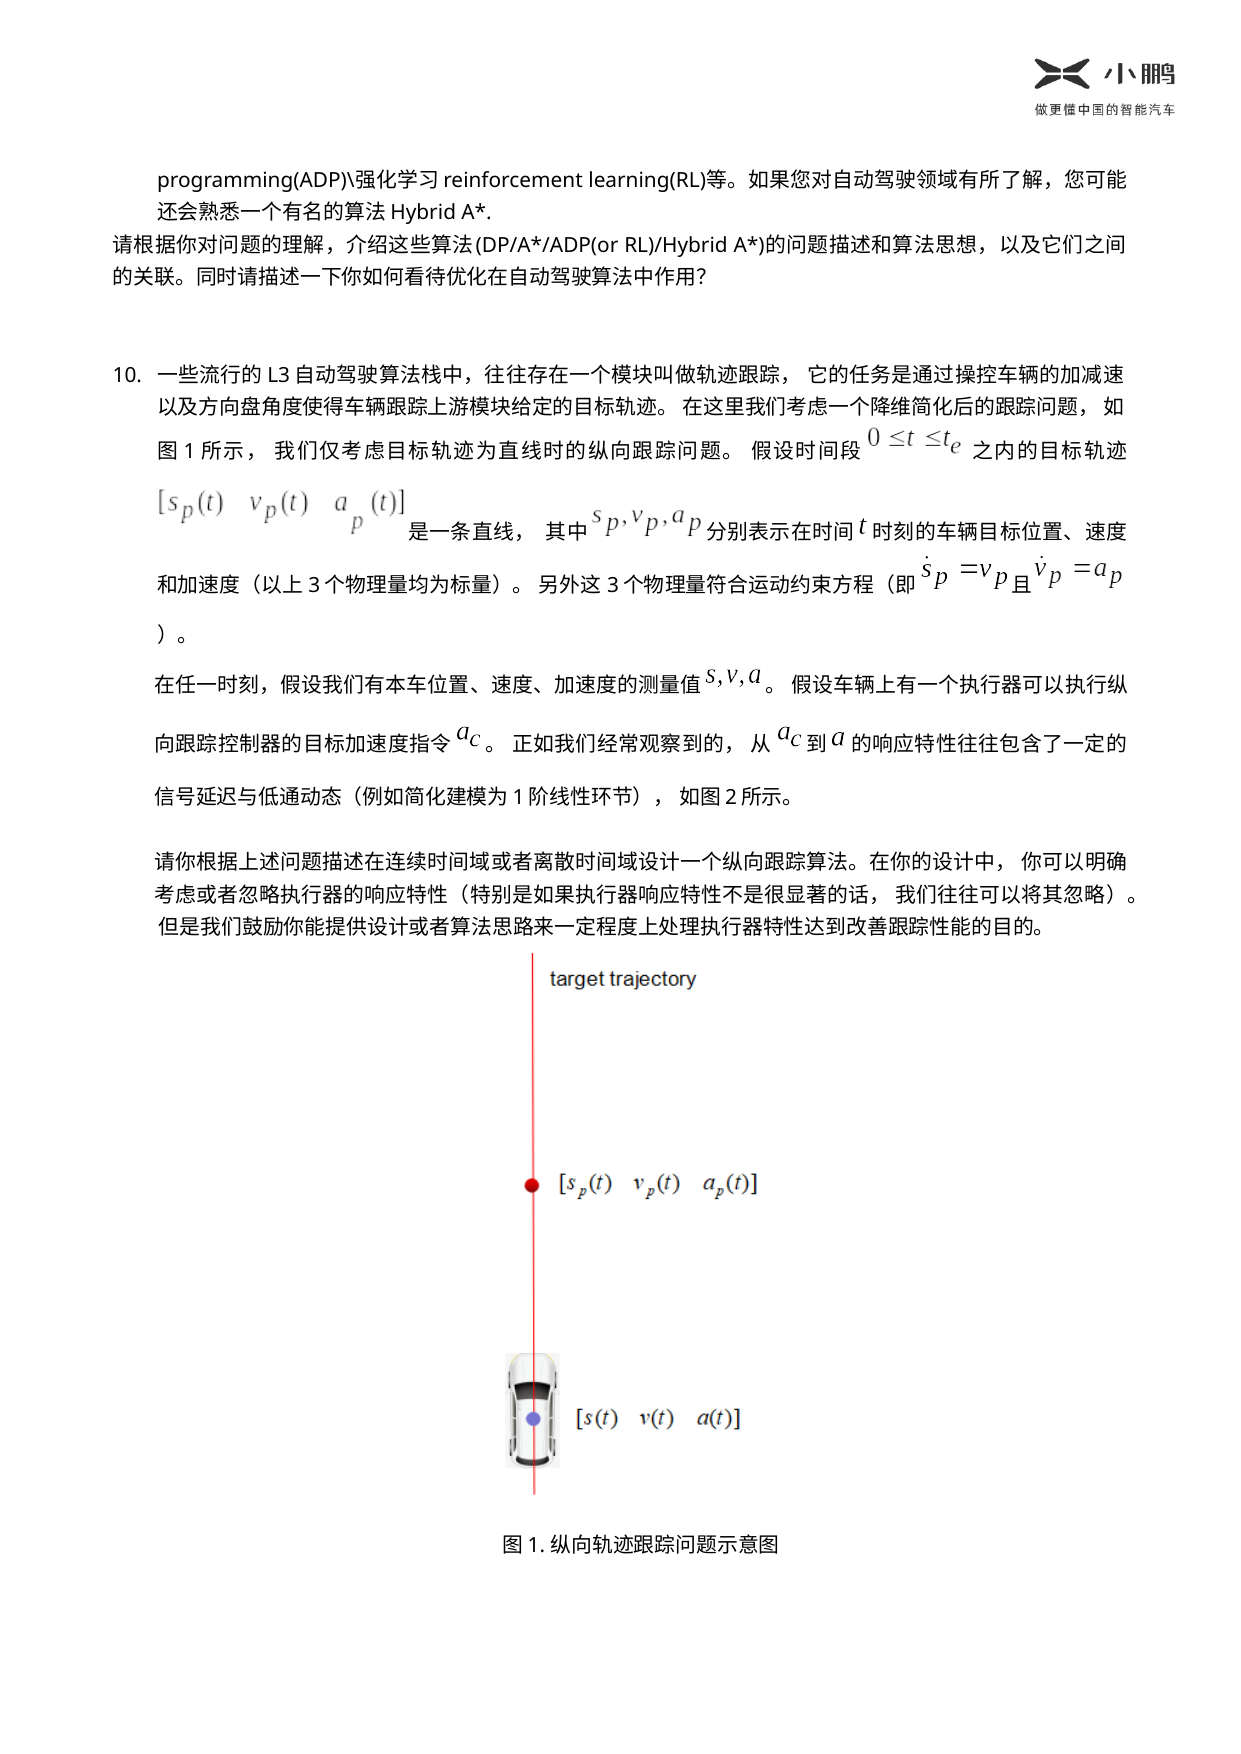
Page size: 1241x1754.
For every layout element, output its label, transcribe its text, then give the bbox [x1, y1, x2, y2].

text 请你根据上述问题描述在连续时间域或者离散时间域设计一个纵向跟踪算法。在你的设计中， 你可以明确考虑或者忽略执行器的响应特性（特别是如果执行器响应特性不是很显著的话， 我们往往可以将其忽略）。 但是我们鼓励你能提供设计或者算法思路来一定程度上处理执行器特性达到改善跟踪性能的目的。 [154, 844, 1128, 942]
picture [464, 942, 776, 1501]
list 一些流行的L3自动驾驶算法栈中，往往存在一个模块叫做轨迹跟踪， 它的任务是通过操控车辆的加减速以及方向盘角度使得车辆跟踪上游模块给定的目标轨迹。 在这里我们考虑一个降维简化后的跟踪问题， 如图1所示， 我们仅考虑目标轨迹为直线时的纵向跟踪问题。 假设时间段 之内的目标轨迹是一条直线， 其中分别表示在时间时刻的车辆目标位置、速度和加速度（以上3个物理量均为标量）。 另外这3个物理量符合运动约束方程（即且）。 [112, 357, 1128, 649]
text 在任一时刻，假设我们有本车位置、速度、加速度的测量值。 假设车辆上有一个执行器可以执行纵向跟踪控制器的目标加速度指令。 正如我们经常观察到的， 从到的响应特性往往包含了一定的信号延迟与低通动态（例如简化建模为1阶线性环节）， 如图2所示。 [154, 649, 1128, 812]
text 请根据你对问题的理解，介绍这些算法(DP/A*/ADP(or RL)/Hybrid A*)的问题描述和算法思想，以及它们之间的关联。同时请描述一下你如何看待优化在自动驾驶算法中作用？ [112, 227, 1128, 292]
picture [1012, 29, 1197, 143]
text 图1. 纵向轨迹跟踪问题示意图 [154, 1527, 1128, 1559]
